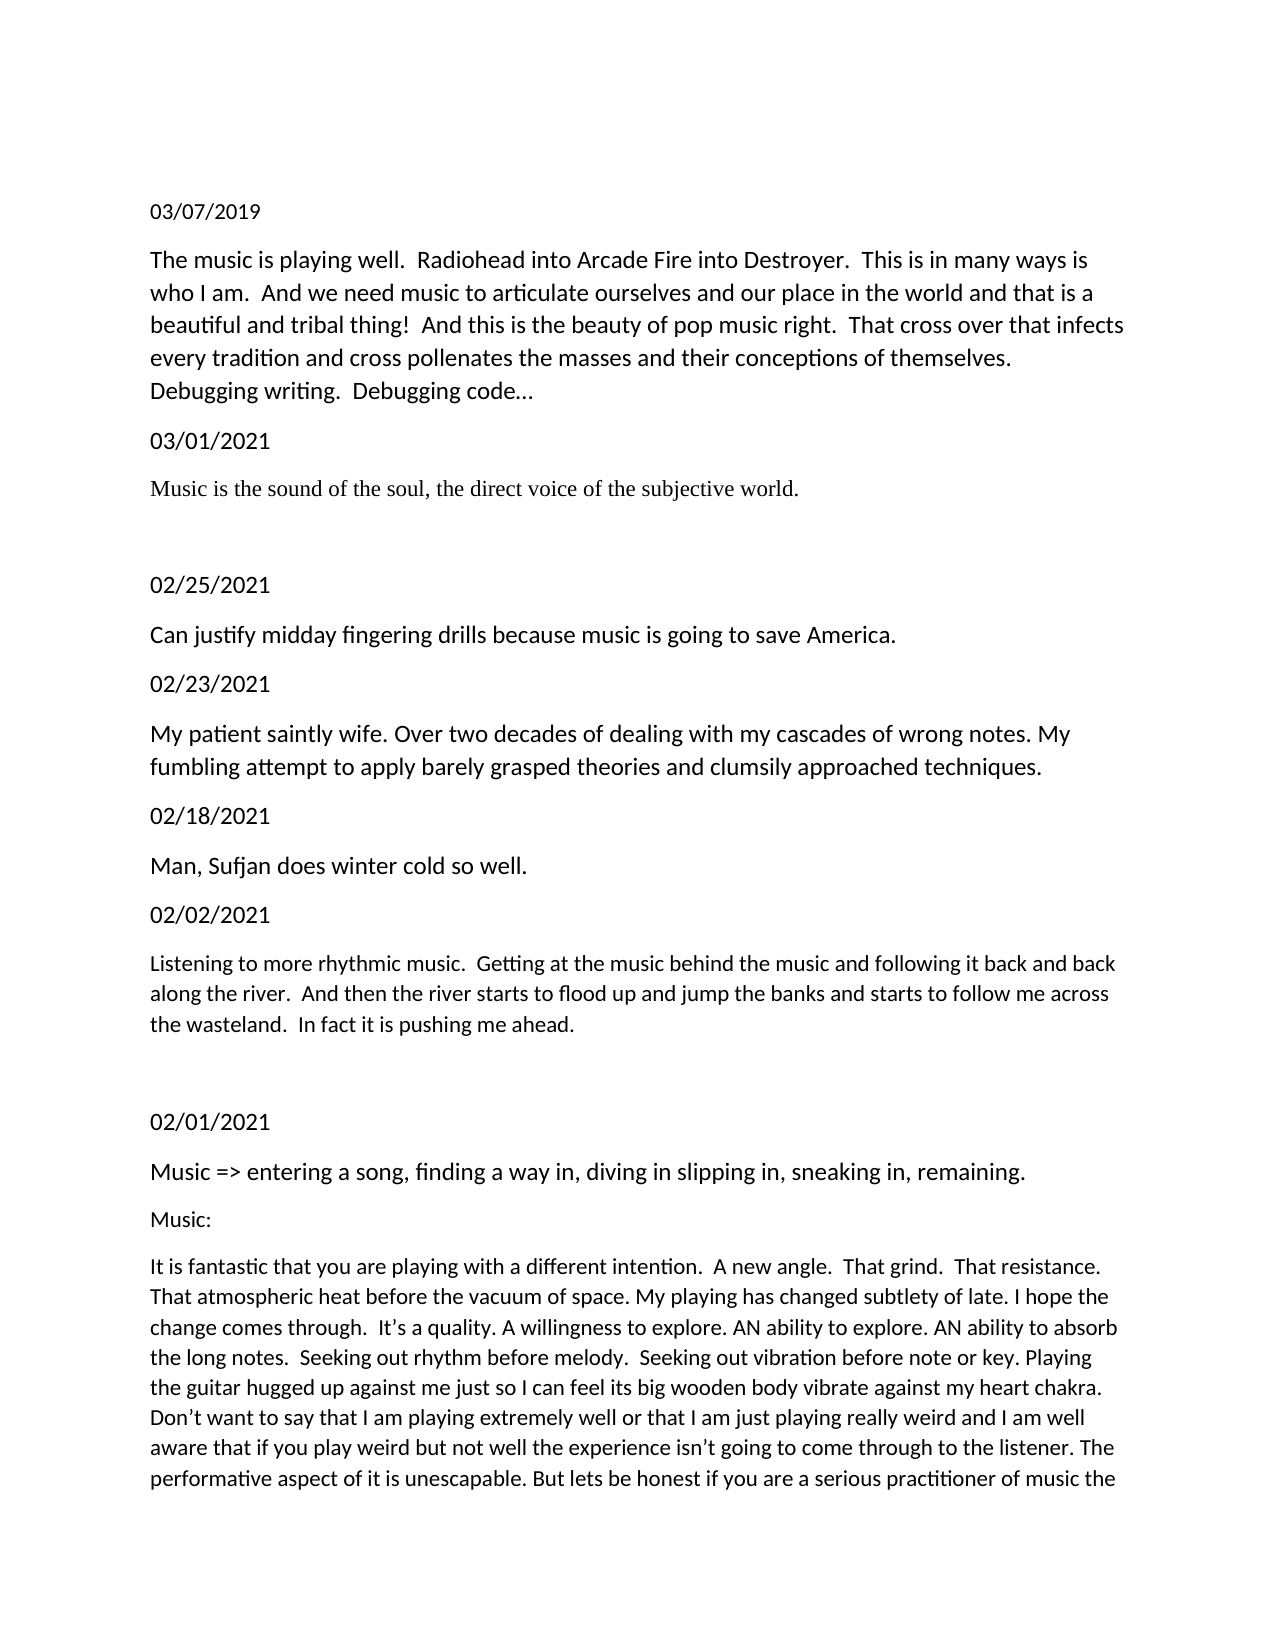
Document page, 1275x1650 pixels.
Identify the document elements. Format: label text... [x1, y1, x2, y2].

text Listening to more rhythmic music. Getting at the music behind the music and following it back and back along the river. And then the river starts to flood up and jump the banks and starts to follow me across the wasteland. In fact it is pushing me ahead. [150, 949, 1125, 1038]
text 02/23/2021 [150, 668, 1125, 699]
text 03/07/2019 [150, 197, 1125, 225]
text 02/01/2021 [150, 1106, 1125, 1137]
text 03/01/2021 [150, 425, 1125, 456]
text My patient saintly wife. Over two decades of dealing with my cascades of wrong notes. My fumbling attempt to apply barely grasped theories and clumsily approached techniques. [150, 718, 1125, 781]
text 02/25/2021 [150, 569, 1125, 600]
text 02/18/2021 [150, 801, 1125, 831]
text Can justify midday fingering drills because music is going to save America. [150, 619, 1125, 649]
text 02/02/2021 [150, 900, 1125, 930]
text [150, 1252, 1125, 1492]
text Music: [150, 1205, 1125, 1233]
text Man, Sufjan does winter cold so well. [150, 850, 1125, 881]
text Music is the sound of the soul, the direct voice of the subjective world. [150, 474, 1125, 501]
text Music => entering a song, finding a way in, diving in slipping in, sneaking in, remaining. [150, 1156, 1125, 1186]
text The music is playing well. Radiohead into Arcade Fire into Destroyer. This is in many ways is who I am. And we need music to articulate ourselves and our place in the world and that is a beautiful and tribal thing! And this is the beauty of pop music right. That cross over that infects every tradition and cross pollenates the masses and their conceptions of themselves. Debugging writing. Debugging code… [150, 244, 1125, 406]
